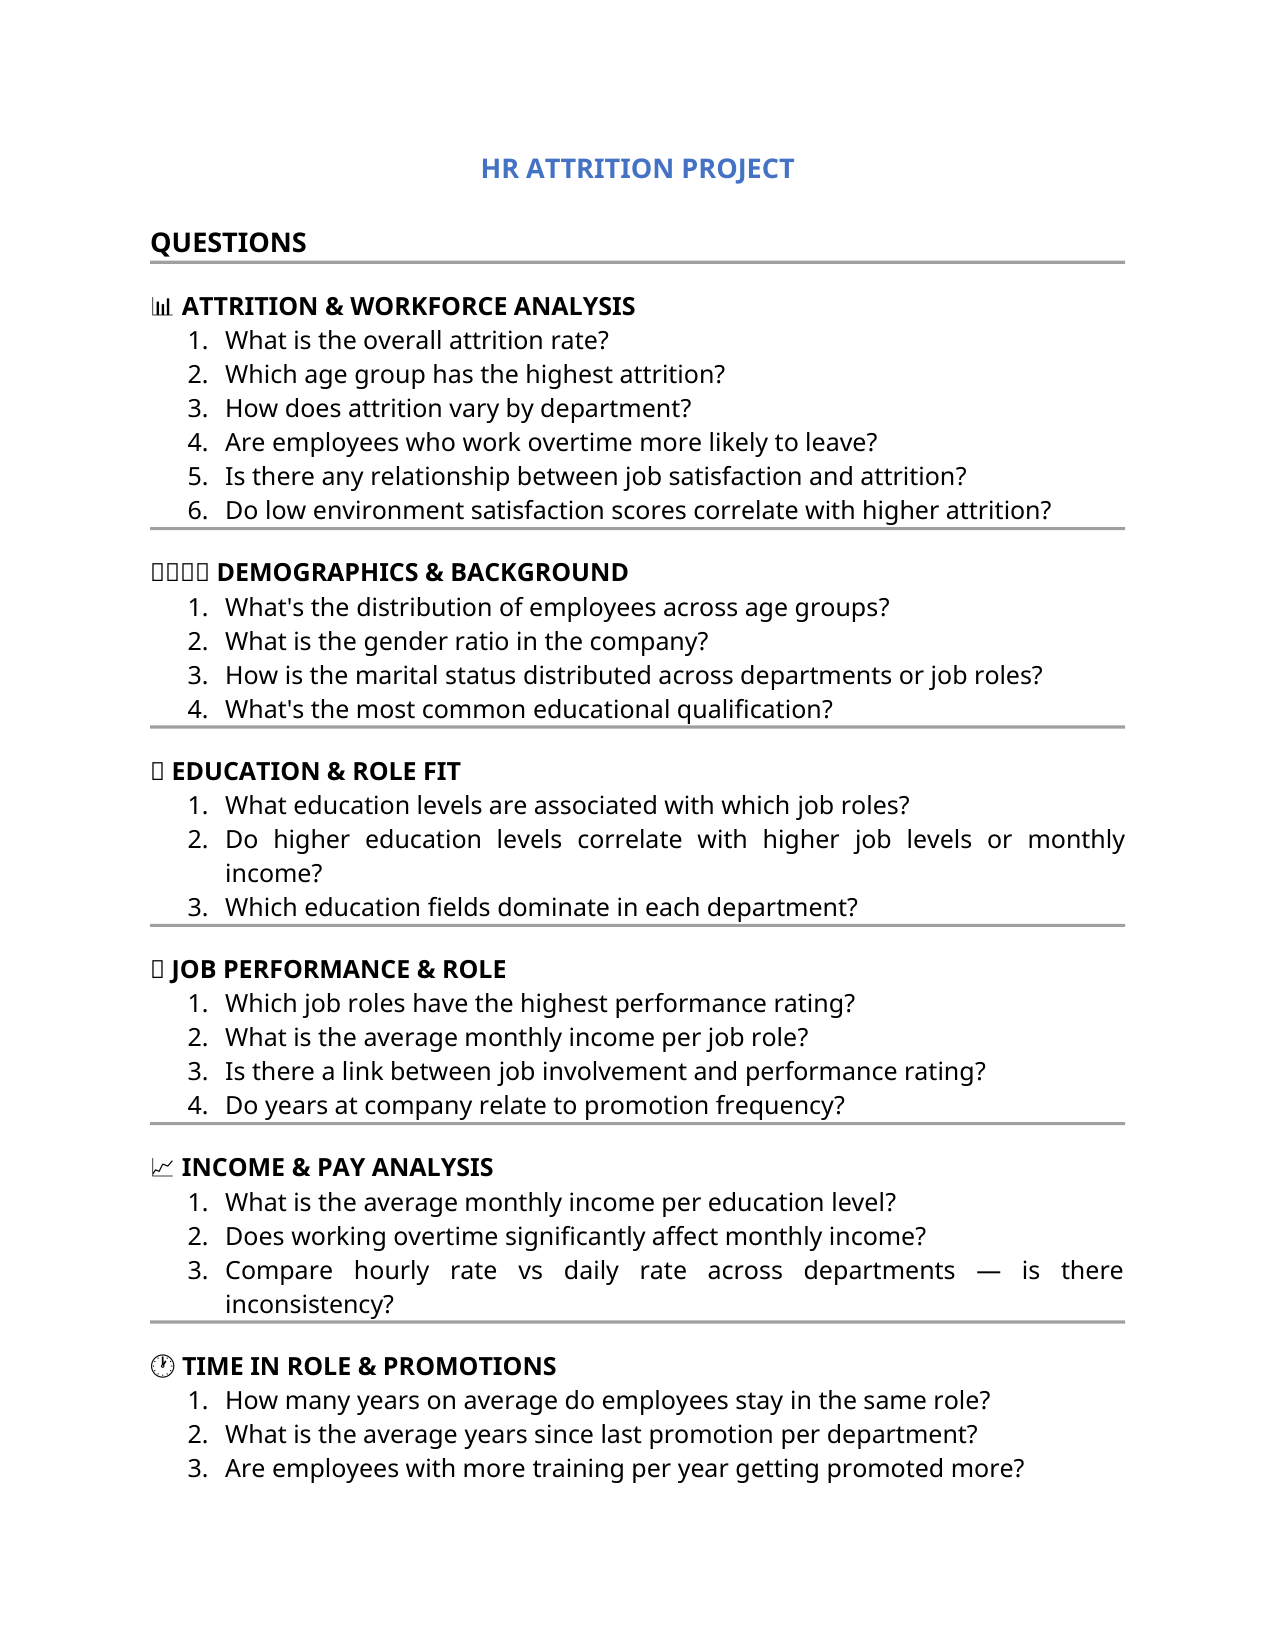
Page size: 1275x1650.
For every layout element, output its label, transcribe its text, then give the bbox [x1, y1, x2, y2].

list Is there any relationship between job satisfaction and attrition? [187, 459, 1125, 493]
list Compare hourly rate vs daily rate across departments — is there inconsistency? [187, 1252, 1125, 1320]
text QUESTIONS [150, 224, 1125, 260]
list Are employees with more training per year getting promoted more? [187, 1451, 1125, 1485]
text 📈 INCOME & PAY ANALYSIS [150, 1150, 1125, 1184]
list Do years at company relate to promotion frequency? [187, 1088, 1125, 1122]
list Do low environment satisfaction scores correlate with higher attrition? [187, 493, 1125, 527]
list What's the most common educational qualification? [187, 691, 1125, 725]
list What's the distribution of employees across age groups? [187, 589, 1125, 623]
list Which job roles have the highest performance rating? [187, 986, 1125, 1020]
list What is the gender ratio in the company? [187, 623, 1125, 657]
list Which education fields dominate in each department? [187, 890, 1125, 923]
list Are employees who work overtime more likely to leave? [187, 425, 1125, 459]
list Which age group has the highest attrition? [187, 357, 1125, 391]
list What is the average years since last promotion per department? [187, 1417, 1125, 1451]
list How many years on average do employees stay in the same role? [187, 1382, 1125, 1417]
list What education levels are associated with which job roles? [187, 787, 1125, 822]
list What is the overall attrition rate? [187, 323, 1125, 357]
list Does working overtime significantly affect monthly income? [187, 1218, 1125, 1252]
text 👨‍👩‍👧‍👦 DEMOGRAPHICS & BACKGROUND [150, 555, 1125, 589]
list How does attrition vary by department? [187, 391, 1125, 425]
text 🕐 TIME IN ROLE & PROMOTIONS [150, 1348, 1125, 1382]
list Is there a link between job involvement and performance rating? [187, 1054, 1125, 1088]
list What is the average monthly income per education level? [187, 1184, 1125, 1218]
list How is the marital status distributed across departments or job roles? [187, 657, 1125, 691]
text 📊 ATTRITION & WORKFORCE ANALYSIS [150, 289, 1125, 323]
text 🧠 EDUCATION & ROLE FIT [150, 753, 1125, 787]
list Do higher education levels correlate with higher job levels or monthly income? [187, 822, 1125, 890]
text 💼 JOB PERFORMANCE & ROLE [150, 952, 1125, 986]
list What is the average monthly income per job role? [187, 1020, 1125, 1054]
text HR ATTRITION PROJECT [150, 150, 1125, 187]
